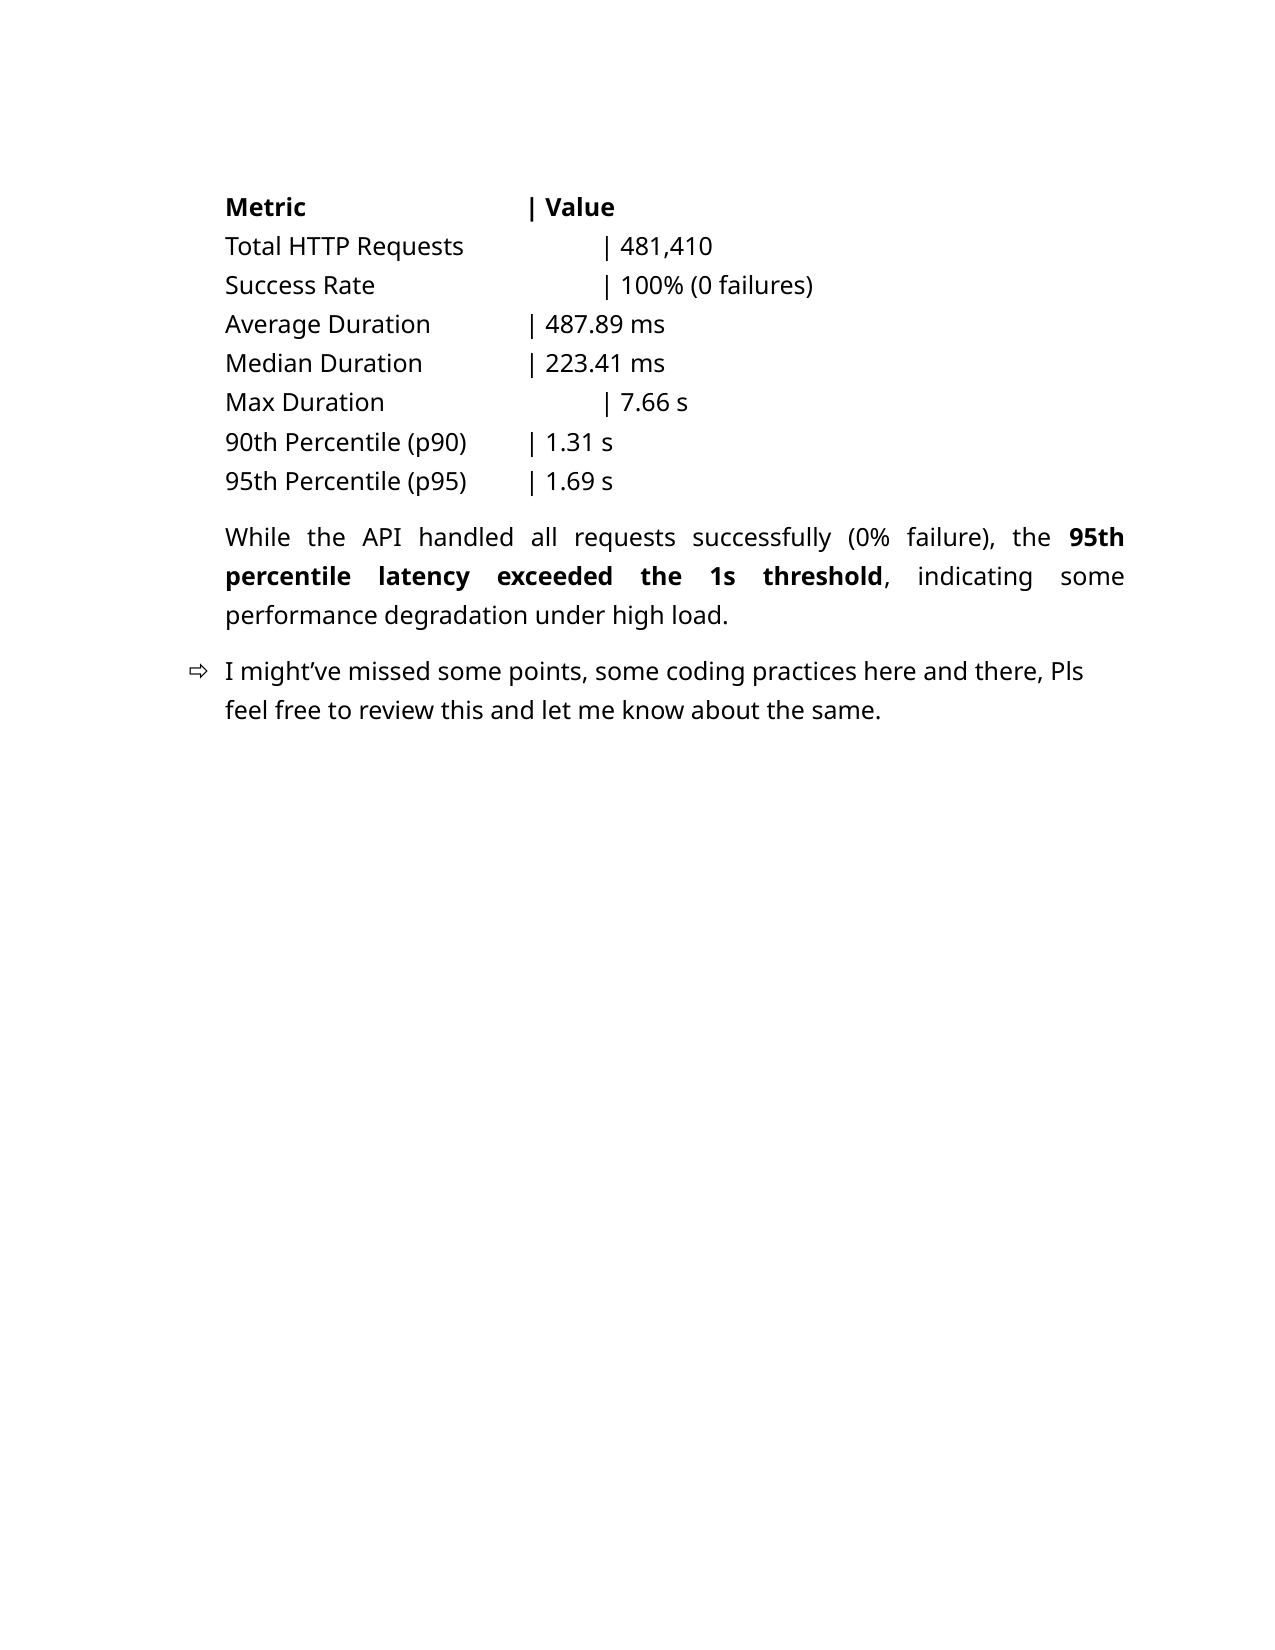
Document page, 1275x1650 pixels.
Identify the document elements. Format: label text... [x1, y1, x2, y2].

text While the API handled all requests successfully (0% failure), the 95th percentile latency exceeded the 1s threshold, indicating some performance degradation under high load. [225, 519, 1125, 632]
list 90th Percentile (p90) | 1.31 s [225, 424, 1125, 458]
list Max Duration | 7.66 s [225, 385, 1125, 419]
list Total HTTP Requests | 481,410 [225, 228, 1125, 262]
list 95th Percentile (p95) | 1.69 s [225, 463, 1125, 497]
list Success Rate | 100% (0 failures) [225, 267, 1125, 302]
list Metric | Value [225, 189, 1125, 223]
list Average Duration | 487.89 ms [225, 307, 1125, 341]
list I might’ve missed some points, some coding practices here and there, Pls feel free to review this and let me know about the same. [187, 653, 1125, 727]
list Median Duration | 223.41 ms [225, 346, 1125, 380]
